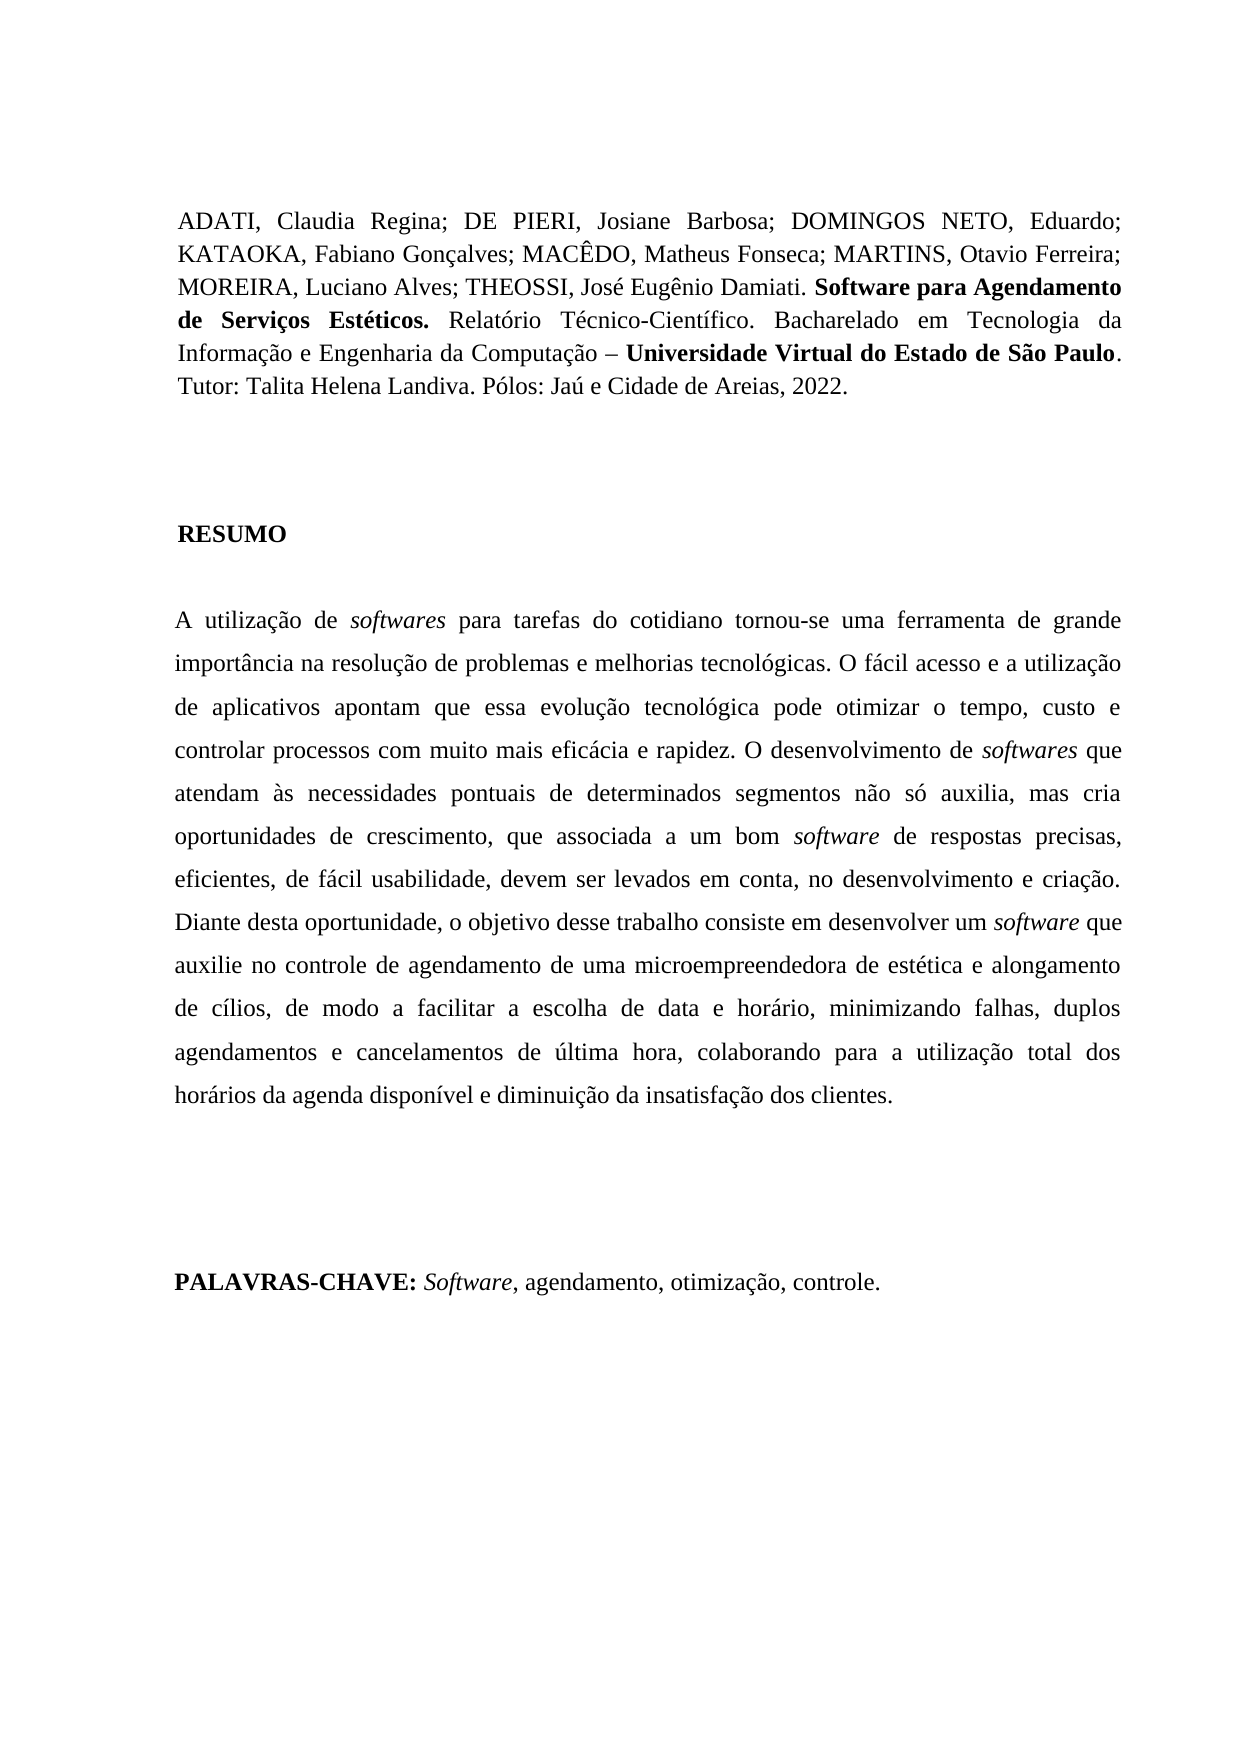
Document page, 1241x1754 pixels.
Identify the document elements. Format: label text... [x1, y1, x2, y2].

text PALAVRAS-CHAVE: Software, agendamento, otimização, controle. [174, 1267, 1122, 1295]
text A utilização de softwares para tarefas do cotidiano tornou-se uma ferramenta de grande importância na resolução de problemas e melhorias tecnológicas. O fácil acesso e a utilização de aplicativos apontam que essa evolução tecnológica pode otimizar o tempo, custo e controlar processos com muito mais eficácia e rapidez. O desenvolvimento de softwares que atendam às necessidades pontuais de determinados segmentos não só auxilia, mas cria oportunidades de crescimento, que associada a um bom software de respostas precisas, eficientes, de fácil usabilidade, devem ser levados em conta, no desenvolvimento e criação. Diante desta oportunidade, o objetivo desse trabalho consiste em desenvolver um software que auxilie no controle de agendamento de uma microempreendedora de estética e alongamento de cílios, de modo a facilitar a escolha de data e horário, minimizando falhas, duplos agendamentos e cancelamentos de última hora, colaborando para a utilização total dos horários da agenda disponível e diminuição da insatisfação dos clientes. [174, 605, 1122, 1108]
text RESUMO [177, 519, 1122, 548]
text ADATI, Claudia Regina; DE PIERI, Josiane Barbosa; DOMINGOS NETO, Eduardo; KATAOKA, Fabiano Gonçalves; MACÊDO, Matheus Fonseca; MARTINS, Otavio Ferreira; MOREIRA, Luciano Alves; THEOSSI, José Eugênio Damiati. Software para Agendamento de Serviços Estéticos. Relatório Técnico-Científico. Bacharelado em Tecnologia da Informação e Engenharia da Computação – Universidade Virtual do Estado de São Paulo. Tutor: Talita Helena Landiva. Pólos: Jaú e Cidade de Areias, 2022. [177, 206, 1122, 400]
